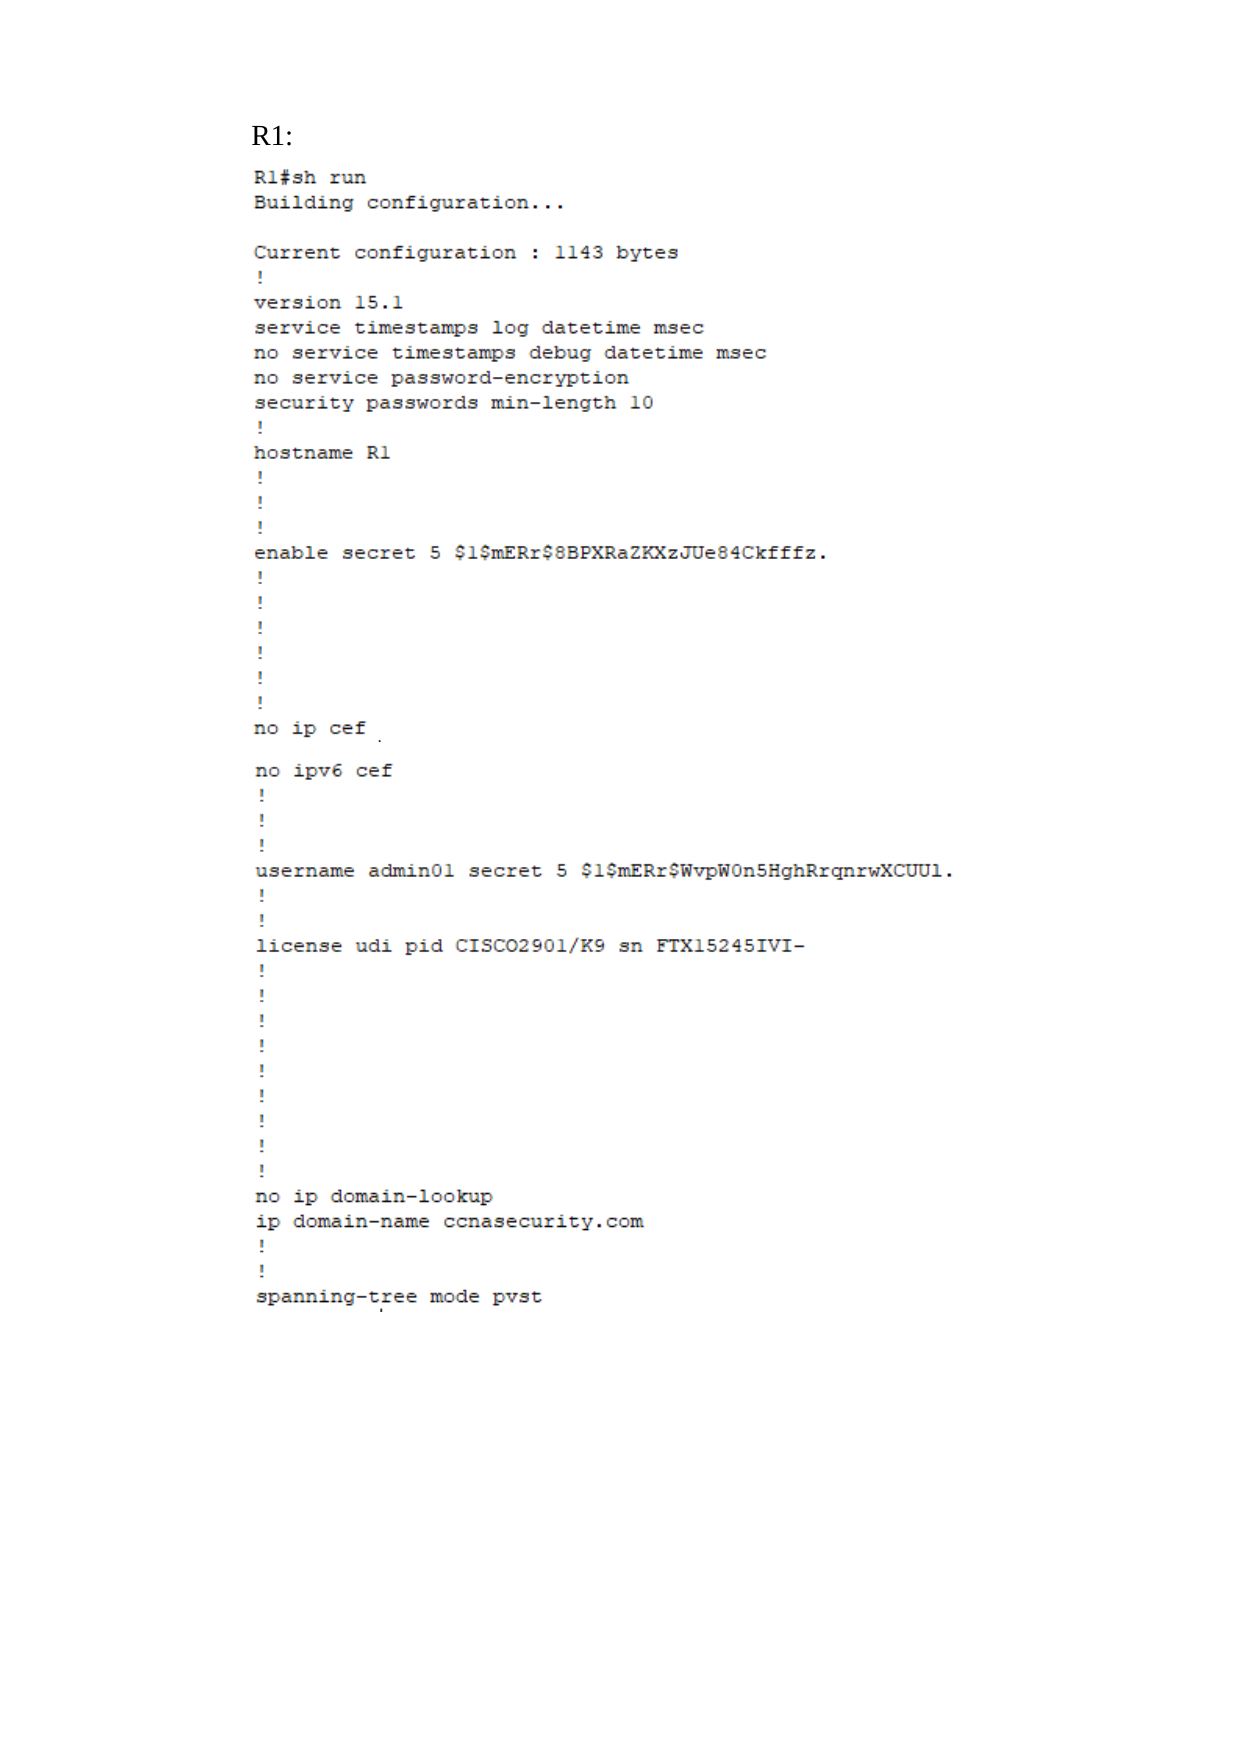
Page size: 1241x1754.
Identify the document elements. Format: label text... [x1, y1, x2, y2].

picture [251, 758, 998, 1312]
text R1: [177, 118, 1152, 152]
picture [251, 168, 1028, 742]
